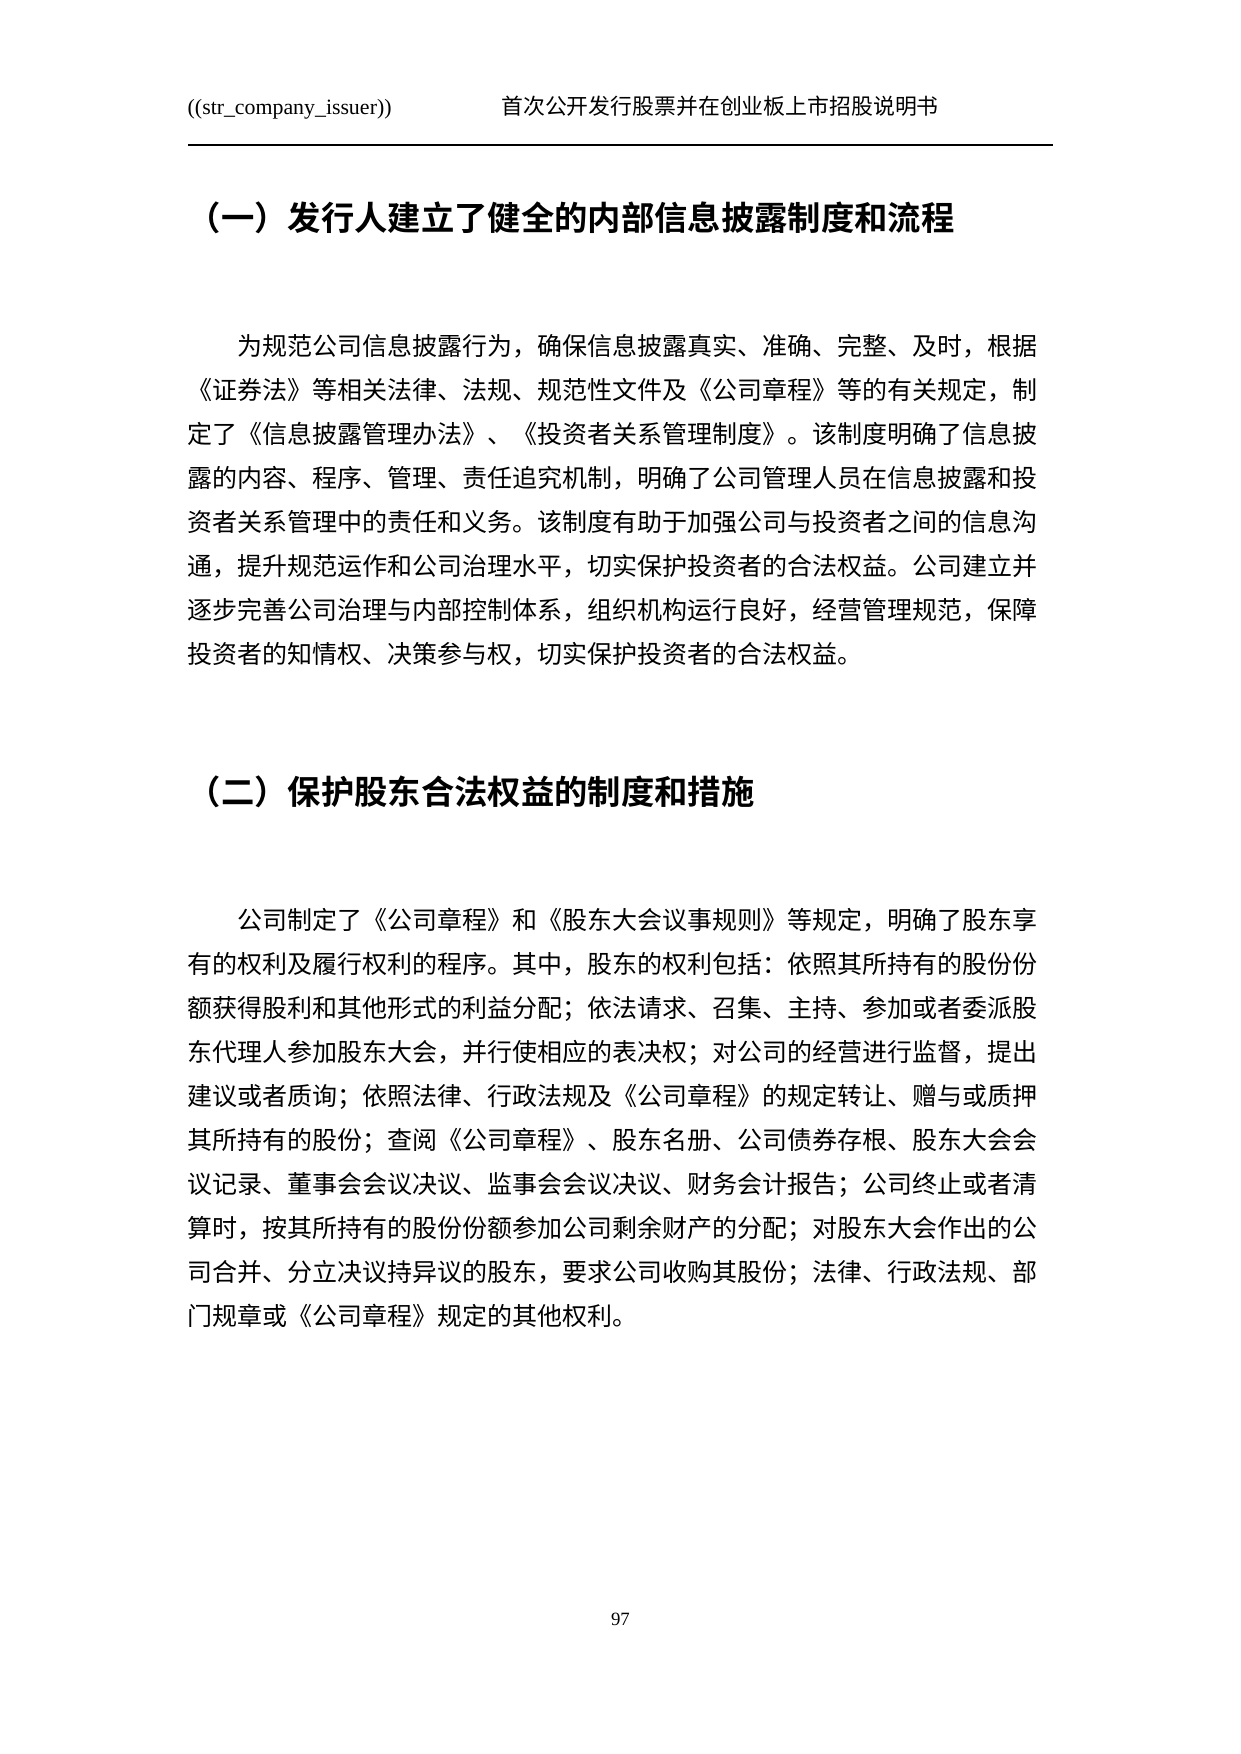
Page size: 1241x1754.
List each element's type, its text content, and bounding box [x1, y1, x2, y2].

text 为规范公司信息披露行为，确保信息披露真实、准确、完整、及时，根据《证券法》等相关法律、法规、规范性文件及《公司章程》等的有关规定，制定了《信息披露管理办法》、《投资者关系管理制度》。该制度明确了信息披露的内容、程序、管理、责任追究机制，明确了公司管理人员在信息披露和投资者关系管理中的责任和义务。该制度有助于加强公司与投资者之间的信息沟通，提升规范运作和公司治理水平，切实保护投资者的合法权益。公司建立并逐步完善公司治理与内部控制体系，组织机构运行良好，经营管理规范，保障投资者的知情权、决策参与权，切实保护投资者的合法权益。 [187, 322, 1053, 675]
subtitle （一）发行人建立了健全的内部信息披露制度和流程 [187, 172, 1053, 260]
subtitle （二）保护股东合法权益的制度和措施 [187, 746, 1053, 834]
text 公司制定了《公司章程》和《股东大会议事规则》等规定，明确了股东享有的权利及履行权利的程序。其中，股东的权利包括：依照其所持有的股份份额获得股利和其他形式的利益分配；依法请求、召集、主持、参加或者委派股东代理人参加股东大会，并行使相应的表决权；对公司的经营进行监督，提出建议或者质询；依照法律、行政法规及《公司章程》的规定转让、赠与或质押其所持有的股份；查阅《公司章程》、股东名册、公司债券存根、股东大会会议记录、董事会会议决议、监事会会议决议、财务会计报告；公司终止或者清算时，按其所持有的股份份额参加公司剩余财产的分配；对股东大会作出的公司合并、分立决议持异议的股东，要求公司收购其股份；法律、行政法规、部门规章或《公司章程》规定的其他权利。 [187, 896, 1053, 1337]
